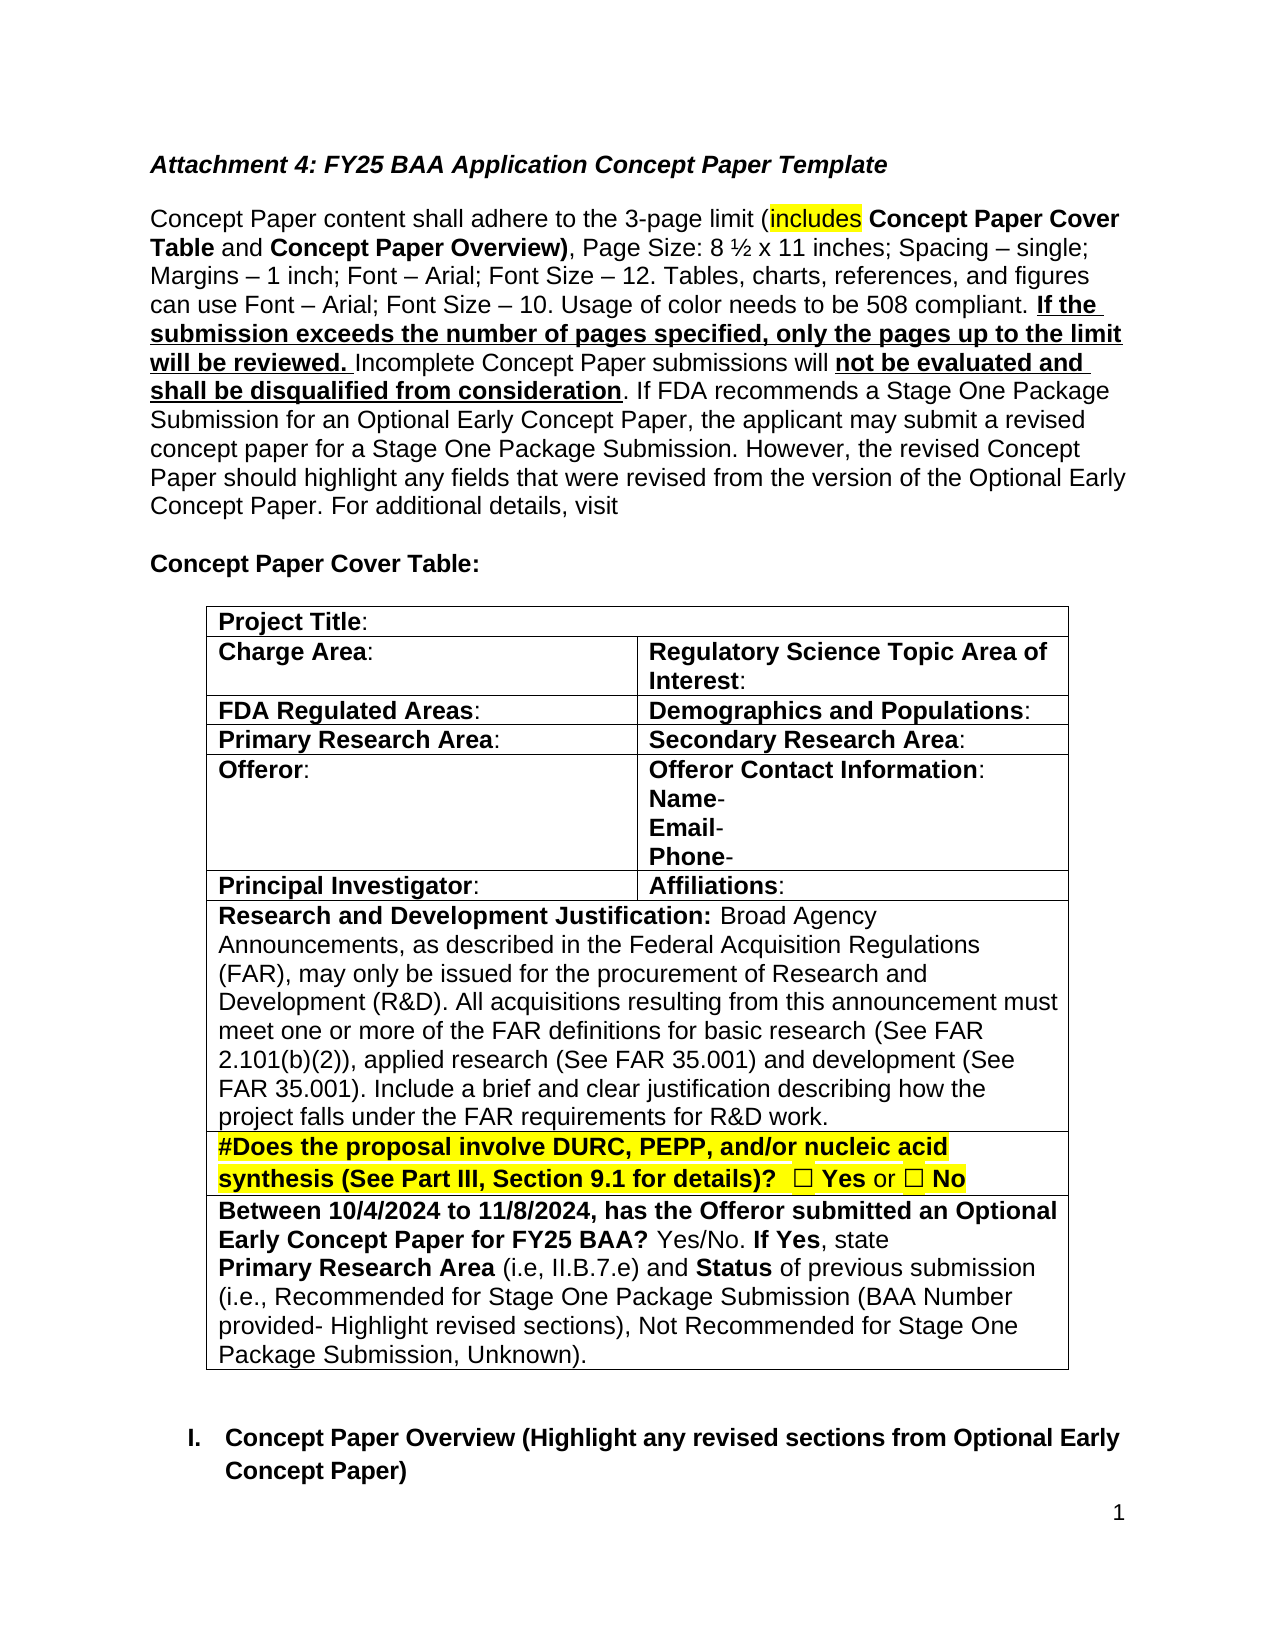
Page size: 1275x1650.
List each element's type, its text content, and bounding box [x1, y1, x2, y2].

table_cell Offeror: [207, 755, 637, 870]
table_cell #Does the proposal involve DURC, PEPP, and/or nucleic acid synthesis (See Part III, Section 9.1 for details)? Yes or No [925, 1132, 1068, 1195]
table_cell Principal Investigator: [207, 871, 637, 900]
table_cell Secondary Research Area: [638, 725, 1068, 754]
text Concept Paper Cover Table: [150, 549, 1127, 577]
table_cell Research and Development Justification: Broad Agency Announcements, as described in the Federal Acquisition Regulations (FAR), may only be issued for the procurement of Research and Development (R&D). All acquisitions resulting from this announcement must meet one or more of the FAR definitions for basic research (See FAR 2.101(b)(2)), applied research (See FAR 35.001) and development (See FAR 35.001). Include a brief and clear justification describing how the project falls under the FAR requirements for R&D work. [207, 901, 1068, 1131]
table_cell Demographics and Populations: [638, 696, 1068, 724]
table_cell Affiliations: [638, 871, 1068, 900]
table_cell FDA Regulated Areas: [207, 696, 637, 724]
list Concept Paper Overview (Highlight any revised sections from Optional Early Concept Paper) [187, 1423, 1125, 1485]
table_header Project Title: [207, 607, 1068, 636]
table_cell #Does the proposal involve DURC, PEPP, and/or nucleic acid synthesis (See Part III, Section 9.1 for details)? Yes or No [207, 1132, 792, 1195]
table_cell Offeror Contact Information: Name- Email- Phone- [638, 755, 1068, 870]
table_cell Regulatory Science Topic Area of Interest: [638, 637, 1068, 694]
table_cell Primary Research Area: [207, 725, 637, 754]
table_cell Between 10/4/2024 to 11/8/2024, has the Offeror submitted an Optional Early Concept Paper for FY25 BAA? Yes/No. If Yes, state Primary Research Area (i.e, II.B.7.e) and Status of previous submission (i.e., Recommended for Stage One Package Submission (BAA Number provided- Highlight revised sections), Not Recommended for Stage One Package Submission, Unknown). [207, 1196, 1068, 1368]
table_cell Charge Area: [207, 637, 637, 694]
subtitle Attachment 4: FY25 BAA Application Concept Paper Template [150, 150, 1125, 179]
text Concept Paper content shall adhere to the 3-page limit (includes Concept Paper Cover Table and Concept Paper Overview), Page Size: 8 ½ x 11 inches; Spacing – single; Margins – 1 inch; Font – Arial; Font Size – 12. Tables, charts, references, and figures can use Font – Arial; Font Size – 10. Usage of color needs to be 508 compliant. If the submission exceeds the number of pages specified, only the pages up to the limit will be reviewed. Incomplete Concept Paper submissions will not be evaluated and shall be disqualified from consideration. If FDA recommends a Stage One Package Submission for an Optional Early Concept Paper, the applicant may submit a revised concept paper for a Stage One Package Submission. However, the revised Concept Paper should highlight any fields that were revised from the version of the Optional Early Concept Paper. For additional details, visit [150, 204, 1127, 520]
